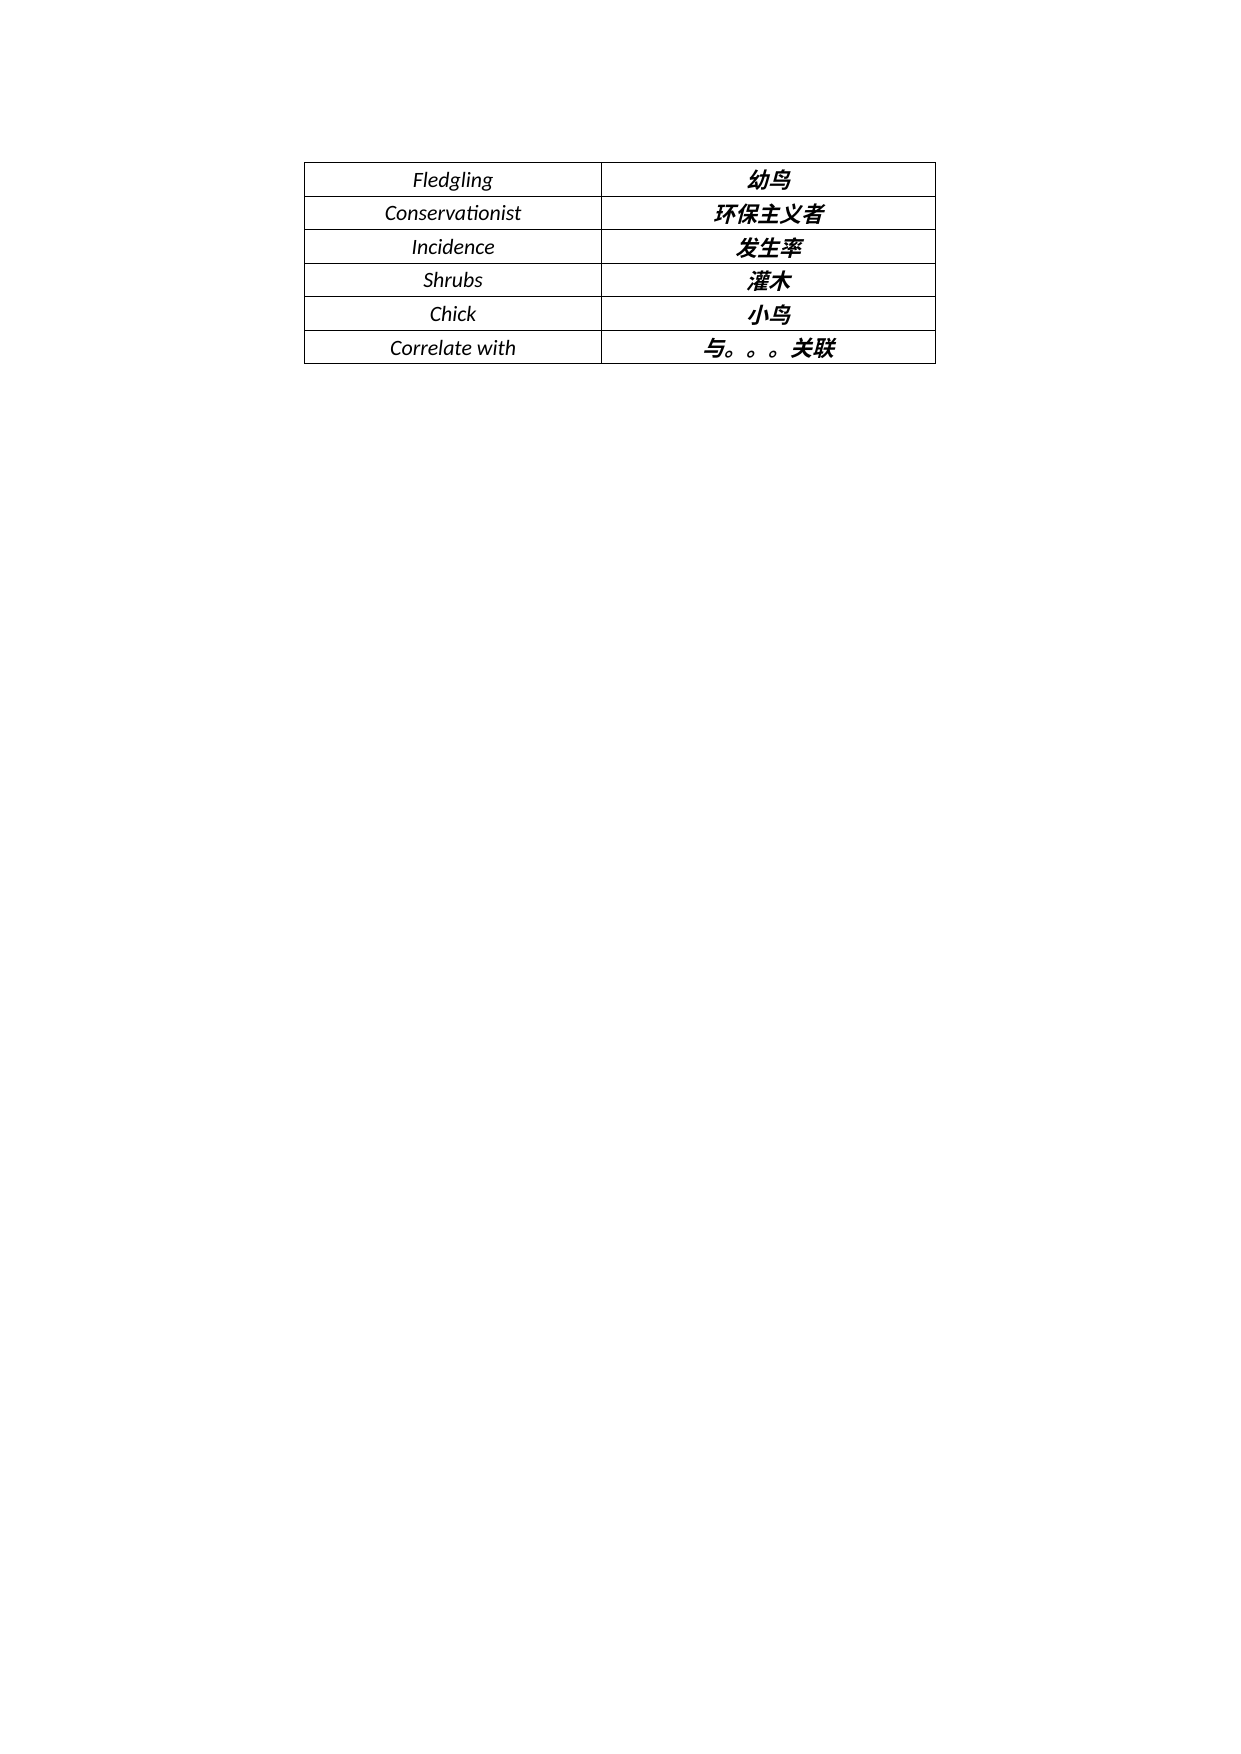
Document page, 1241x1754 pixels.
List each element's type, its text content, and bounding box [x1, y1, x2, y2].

table_cell Incidence [305, 230, 601, 263]
table_cell Correlate with [305, 331, 601, 363]
table_cell Conservationist [305, 197, 601, 229]
table_cell 幼鸟 [602, 163, 935, 196]
table_cell Fledgling [305, 163, 601, 196]
table_cell 小鸟 [602, 297, 935, 330]
table_cell 发生率 [602, 230, 935, 263]
table_cell Shrubs [305, 264, 601, 296]
table_cell 环保主义者 [602, 197, 935, 229]
table_cell 与。。。关联 [602, 331, 935, 363]
table_cell Chick [305, 297, 601, 330]
table_cell 灌木 [602, 264, 935, 296]
